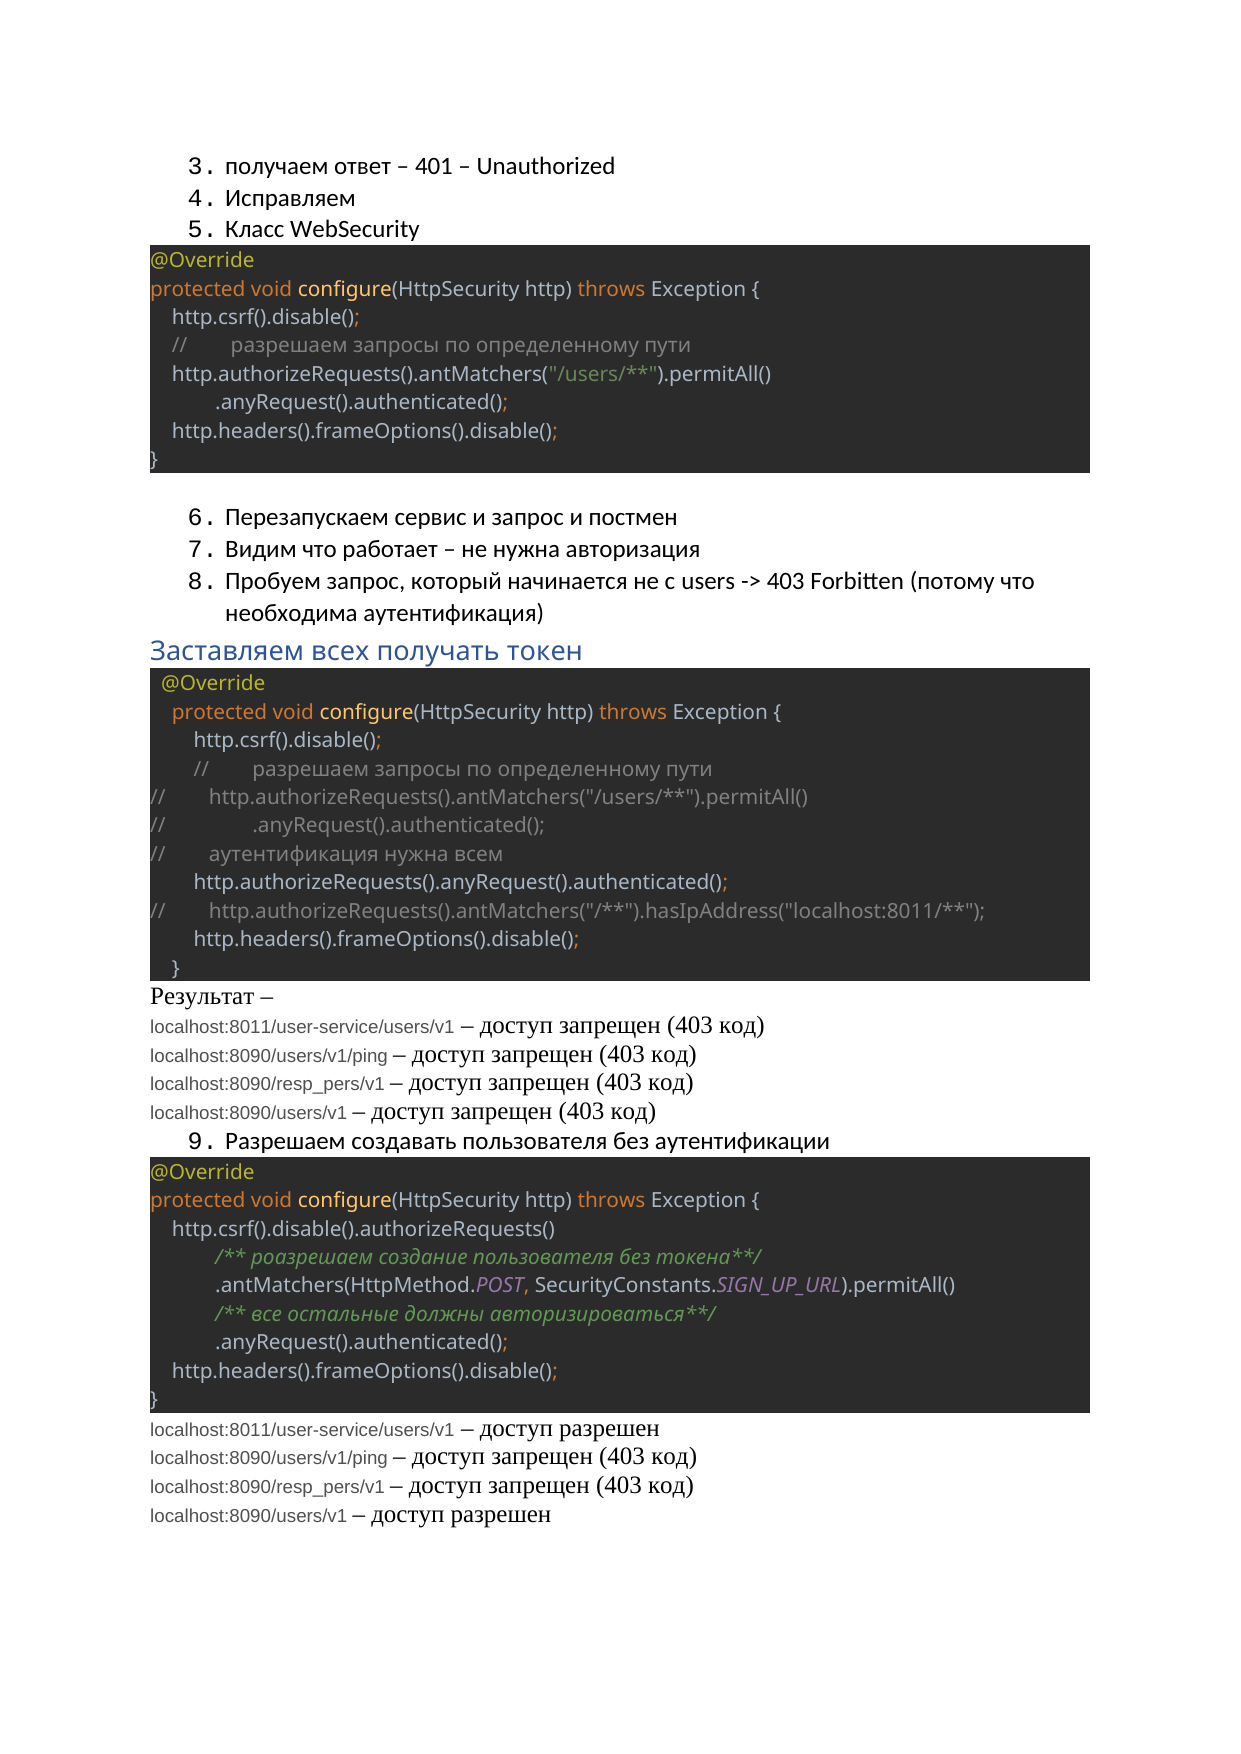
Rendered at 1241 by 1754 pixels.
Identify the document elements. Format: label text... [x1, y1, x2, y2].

text @Override protected void configure(HttpSecurity http) throws Exception { http.csrf().disable().authorizeRequests() /** роазрешаем создание пользователя без токена**/ .antMatchers(HttpMethod.POST, SecurityConstants.SIGN_UP_URL).permitAll() /** все остальные должны авторизироваться**/ .anyRequest().authenticated(); http.headers().frameOptions().disable(); } [150, 1157, 1090, 1413]
text localhost:8090/users/v1/ping – доступ запрещен (403 код) [150, 1441, 1090, 1470]
list получаем ответ – 401 – Unauthorized [187, 150, 1090, 182]
list Класс WebSecurity [187, 213, 1090, 245]
subtitle Заставляем всех получать токен [150, 632, 1090, 668]
text @Override protected void configure(HttpSecurity http) throws Exception { http.csrf().disable(); // разрешаем запросы по определенному пути // http.authorizeRequests().antMatchers("/users/**").permitAll() // .anyRequest().authenticated(); // аутентификация нужна всем http.authorizeRequests().anyRequest().authenticated(); // http.authorizeRequests().antMatchers("/**").hasIpAddress("localhost:8011/**"); http.headers().frameOptions().disable(); } [150, 668, 1090, 981]
text @Override protected void configure(HttpSecurity http) throws Exception { http.csrf().disable(); // разрешаем запросы по определенному пути http.authorizeRequests().antMatchers("/users/**").permitAll() .anyRequest().authenticated(); http.headers().frameOptions().disable(); } [150, 245, 1090, 473]
text Результат – [150, 981, 1090, 1010]
text localhost:8090/users/v1/ping – доступ запрещен (403 код) [150, 1039, 1090, 1067]
list Пробуем запрос, который начинается не с users -> 403 Forbitten (потому что необходима аутентификация) [187, 565, 1090, 627]
text localhost:8090/resp_pers/v1 – доступ запрещен (403 код) [150, 1067, 1090, 1096]
list Видим что работает – не нужна авторизация [187, 533, 1090, 565]
text localhost:8090/users/v1 – доступ запрещен (403 код) [150, 1096, 1090, 1125]
list Разрешаем создавать пользователя без аутентификации [187, 1125, 1090, 1157]
text localhost:8011/user-service/users/v1 – доступ запрещен (403 код) [150, 1010, 1090, 1039]
list Перезапускаем сервис и запрос и постмен [187, 502, 1090, 533]
text localhost:8090/resp_pers/v1 – доступ запрещен (403 код) [150, 1470, 1090, 1499]
list Исправляем [187, 182, 1090, 213]
text localhost:8090/users/v1 – доступ разрешен [150, 1499, 1090, 1528]
text localhost:8011/user-service/users/v1 – доступ разрешен [150, 1413, 1090, 1441]
